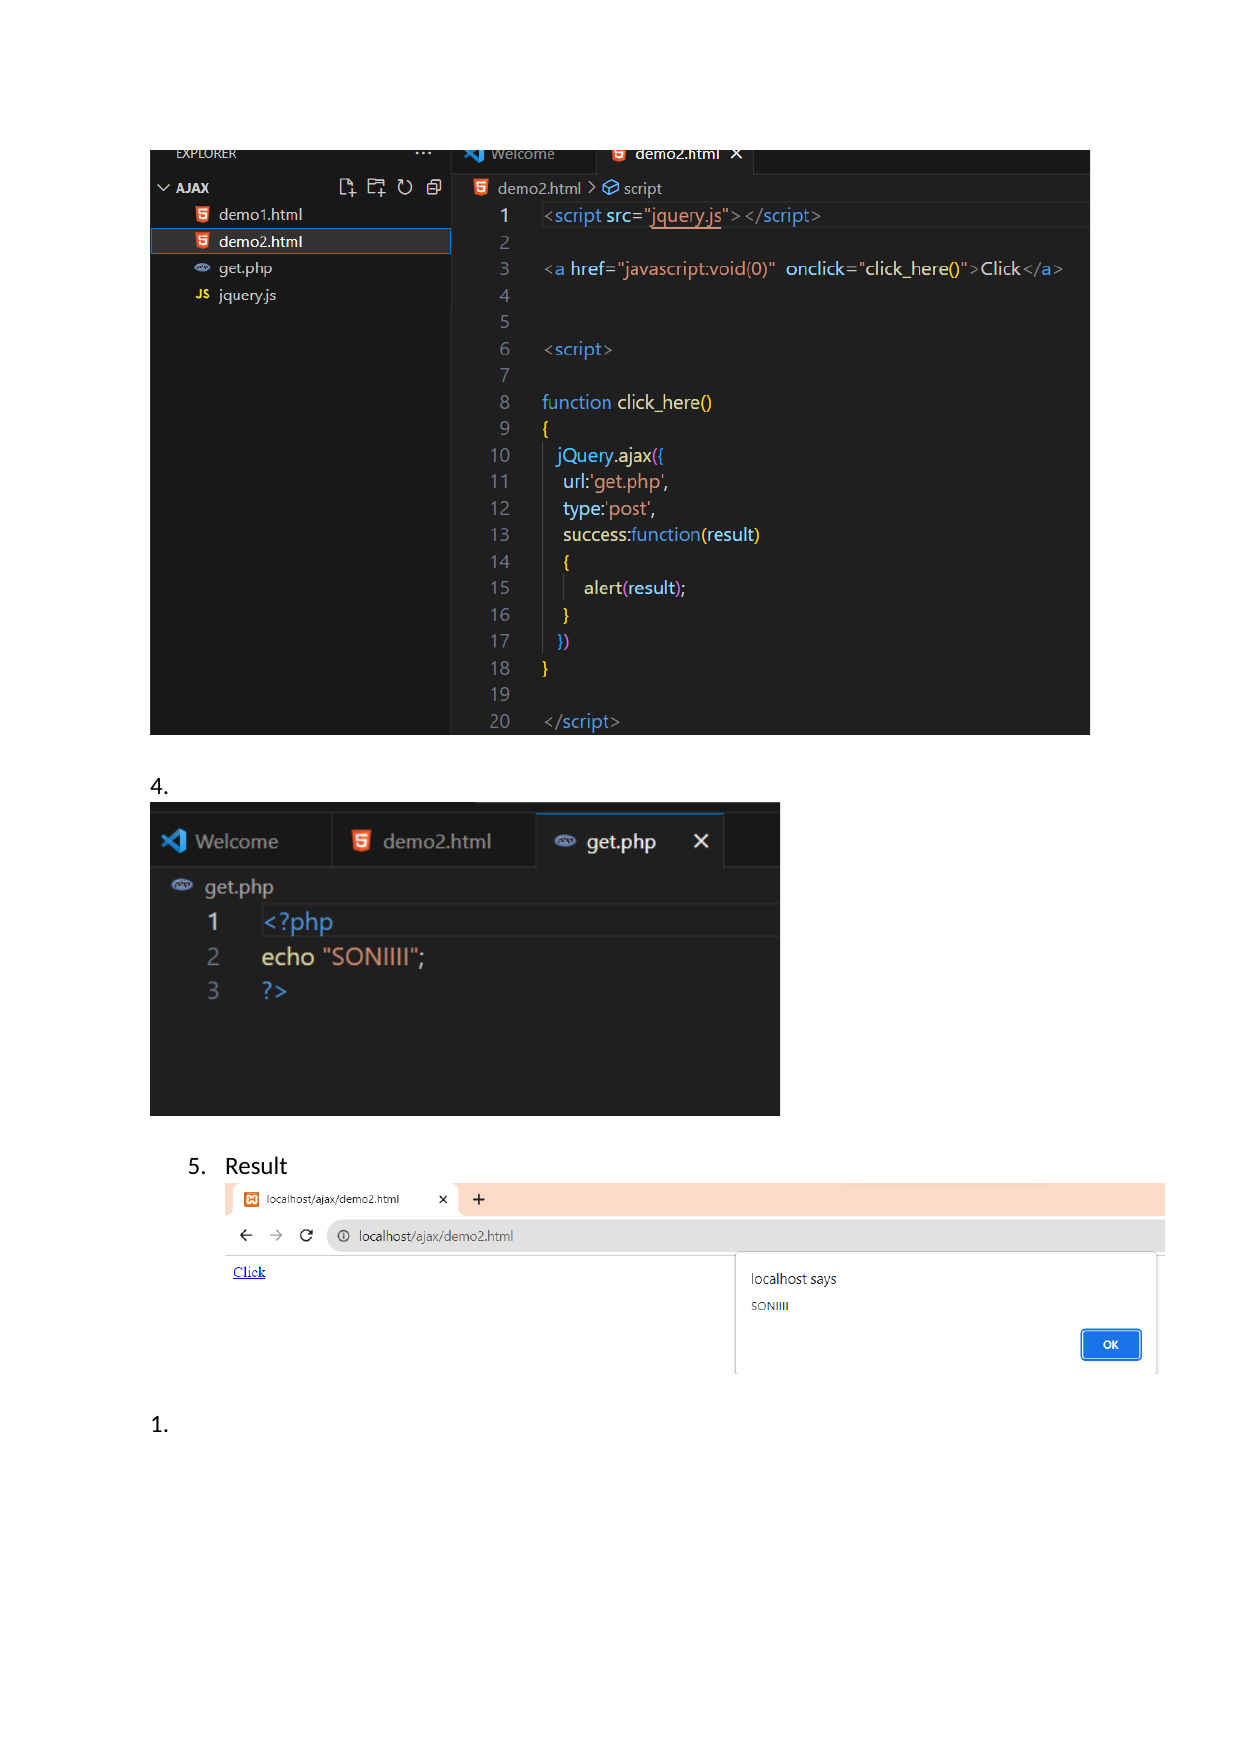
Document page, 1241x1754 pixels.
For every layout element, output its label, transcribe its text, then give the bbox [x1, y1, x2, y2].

picture [225, 1183, 1166, 1374]
picture [150, 802, 780, 1116]
text 4. [150, 770, 1090, 801]
text 1. [150, 1408, 1090, 1439]
picture [150, 150, 1091, 735]
list Result [187, 1151, 1090, 1181]
